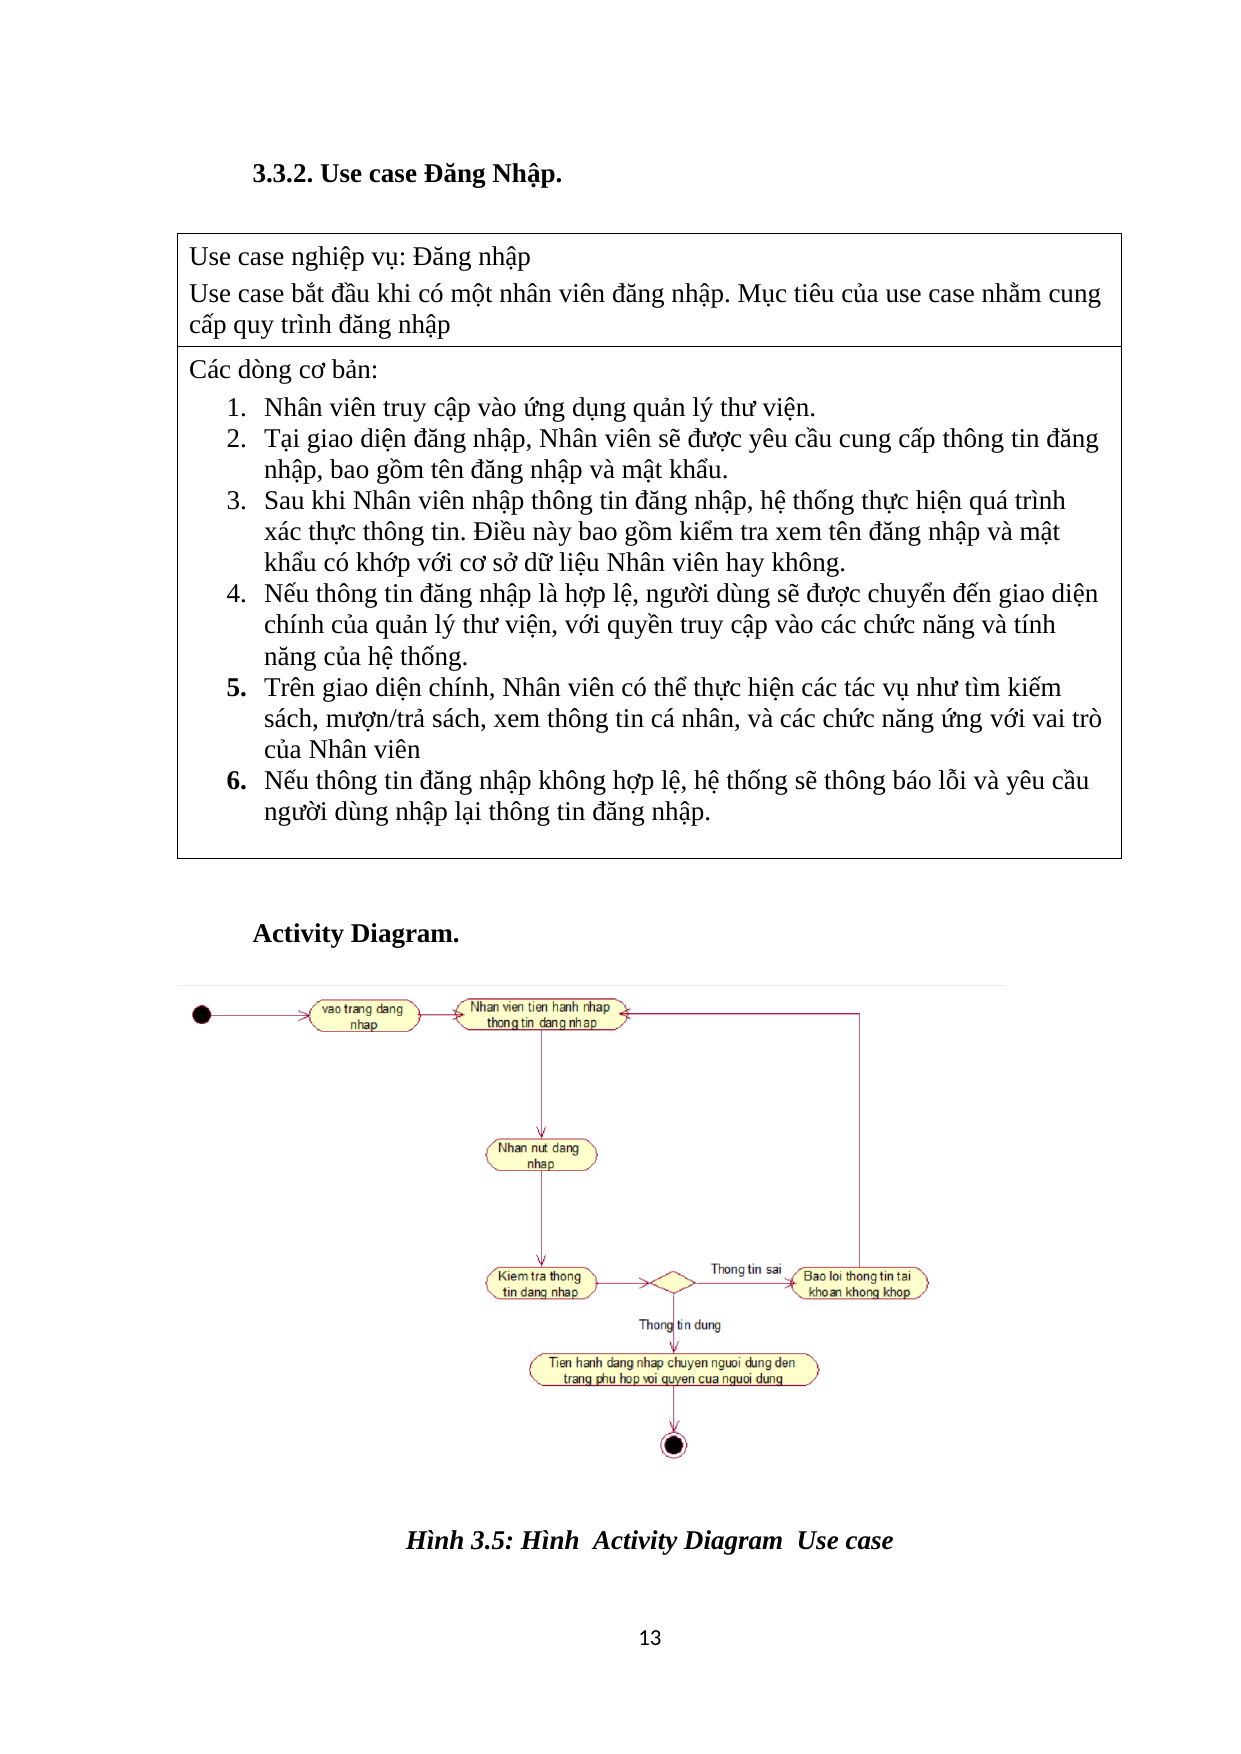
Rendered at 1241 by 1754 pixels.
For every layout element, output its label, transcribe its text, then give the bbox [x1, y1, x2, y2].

subtitle 3.3.2. Use case Đăng Nhập. [177, 157, 1122, 188]
table_cell Các dòng cơ bản: Nhân viên truy cập vào ứng dụng quản lý thư viện. Tại giao diện đăng nhập, Nhân viên sẽ được yêu cầu cung cấp thông tin đăng nhập, bao gồm tên đăng nhập và mật khẩu. Sau khi Nhân viên nhập thông tin đăng nhập, hệ thống thực hiện quá trình xác thực thông tin. Điều này bao gồm kiểm tra xem tên đăng nhập và mật khẩu có khớp với cơ sở dữ liệu Nhân viên hay không. Nếu thông tin đăng nhập là hợp lệ, người dùng sẽ được chuyển đến giao diện chính của quản lý thư viện, với quyền truy cập vào các chức năng và tính năng của hệ thống. Trên giao diện chính, Nhân viên có thể thực hiện các tác vụ như tìm kiếm sách, mượn/trả sách, xem thông tin cá nhân, và các chức năng ứng với vai trò của Nhân viên Nếu thông tin đăng nhập không hợp lệ, hệ thống sẽ thông báo lỗi và yêu cầu người dùng nhập lại thông tin đăng nhập. [178, 347, 1121, 858]
picture [177, 985, 1007, 1481]
text Activity Diagram. [177, 918, 1122, 949]
subtitle Hình 3.5: Hình Activity Diagram Use case [177, 1524, 1122, 1555]
table_header Use case nghiệp vụ: Đăng nhập Use case bắt đầu khi có một nhân viên đăng nhập. Mục tiêu của use case nhằm cung cấp quy trình đăng nhập [178, 234, 1121, 346]
